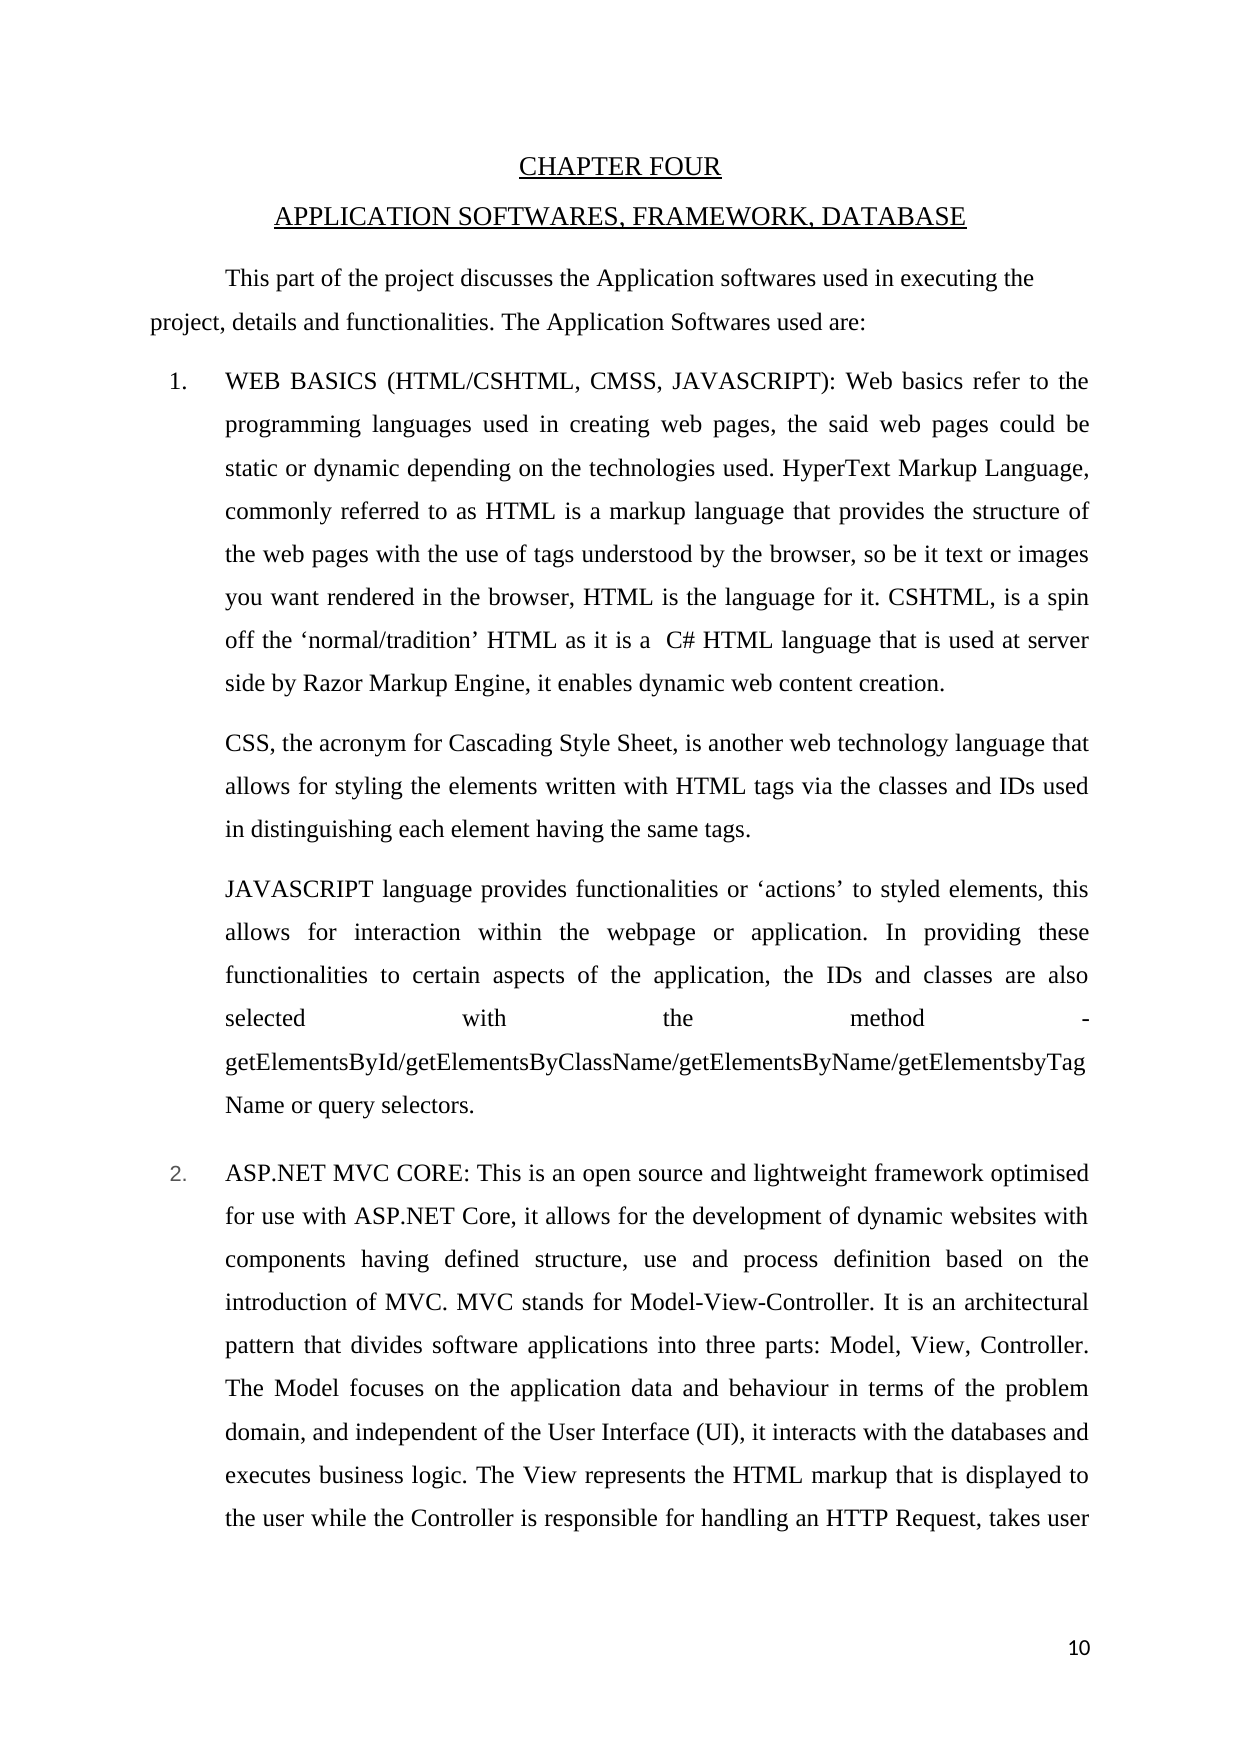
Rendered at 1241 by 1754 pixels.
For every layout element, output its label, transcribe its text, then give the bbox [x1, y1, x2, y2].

text This part of the project discusses the Application softwares used in executing the project, details and functionalities. The Application Softwares used are: [150, 263, 1090, 335]
text CSS, the acronym for Cascading Style Sheet, is another web technology language that allows for styling the elements written with HTML tags via the classes and IDs used in distinguishing each element having the same tags. [225, 728, 1090, 843]
text CHAPTER FOUR [150, 150, 1090, 181]
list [187, 1158, 1090, 1532]
list WEB BASICS (HTML/CSHTML, CMSS, JAVASCRIPT): Web basics refer to the programming languages used in creating web pages, the said web pages could be static or dynamic depending on the technologies used. HyperText Markup Language, commonly referred to as HTML is a markup language that provides the structure of the web pages with the use of tags understood by the browser, so be it text or images you want rendered in the browser, HTML is the language for it. CSHTML, is a spin off the ‘normal/tradition’ HTML as it is a C# HTML language that is used at server side by Razor Markup Engine, it enables dynamic web content creation. [187, 366, 1090, 697]
text APPLICATION SOFTWARES, FRAMEWORK, DATABASE [150, 200, 1090, 231]
text JAVASCRIPT language provides functionalities or ‘actions’ to styled elements, this allows for interaction within the webpage or application. In providing these functionalities to certain aspects of the application, the IDs and classes are also selected with the method - getElementsById/getElementsByClassName/getElementsByName/getElementsbyTagName or query selectors. [225, 874, 1090, 1118]
